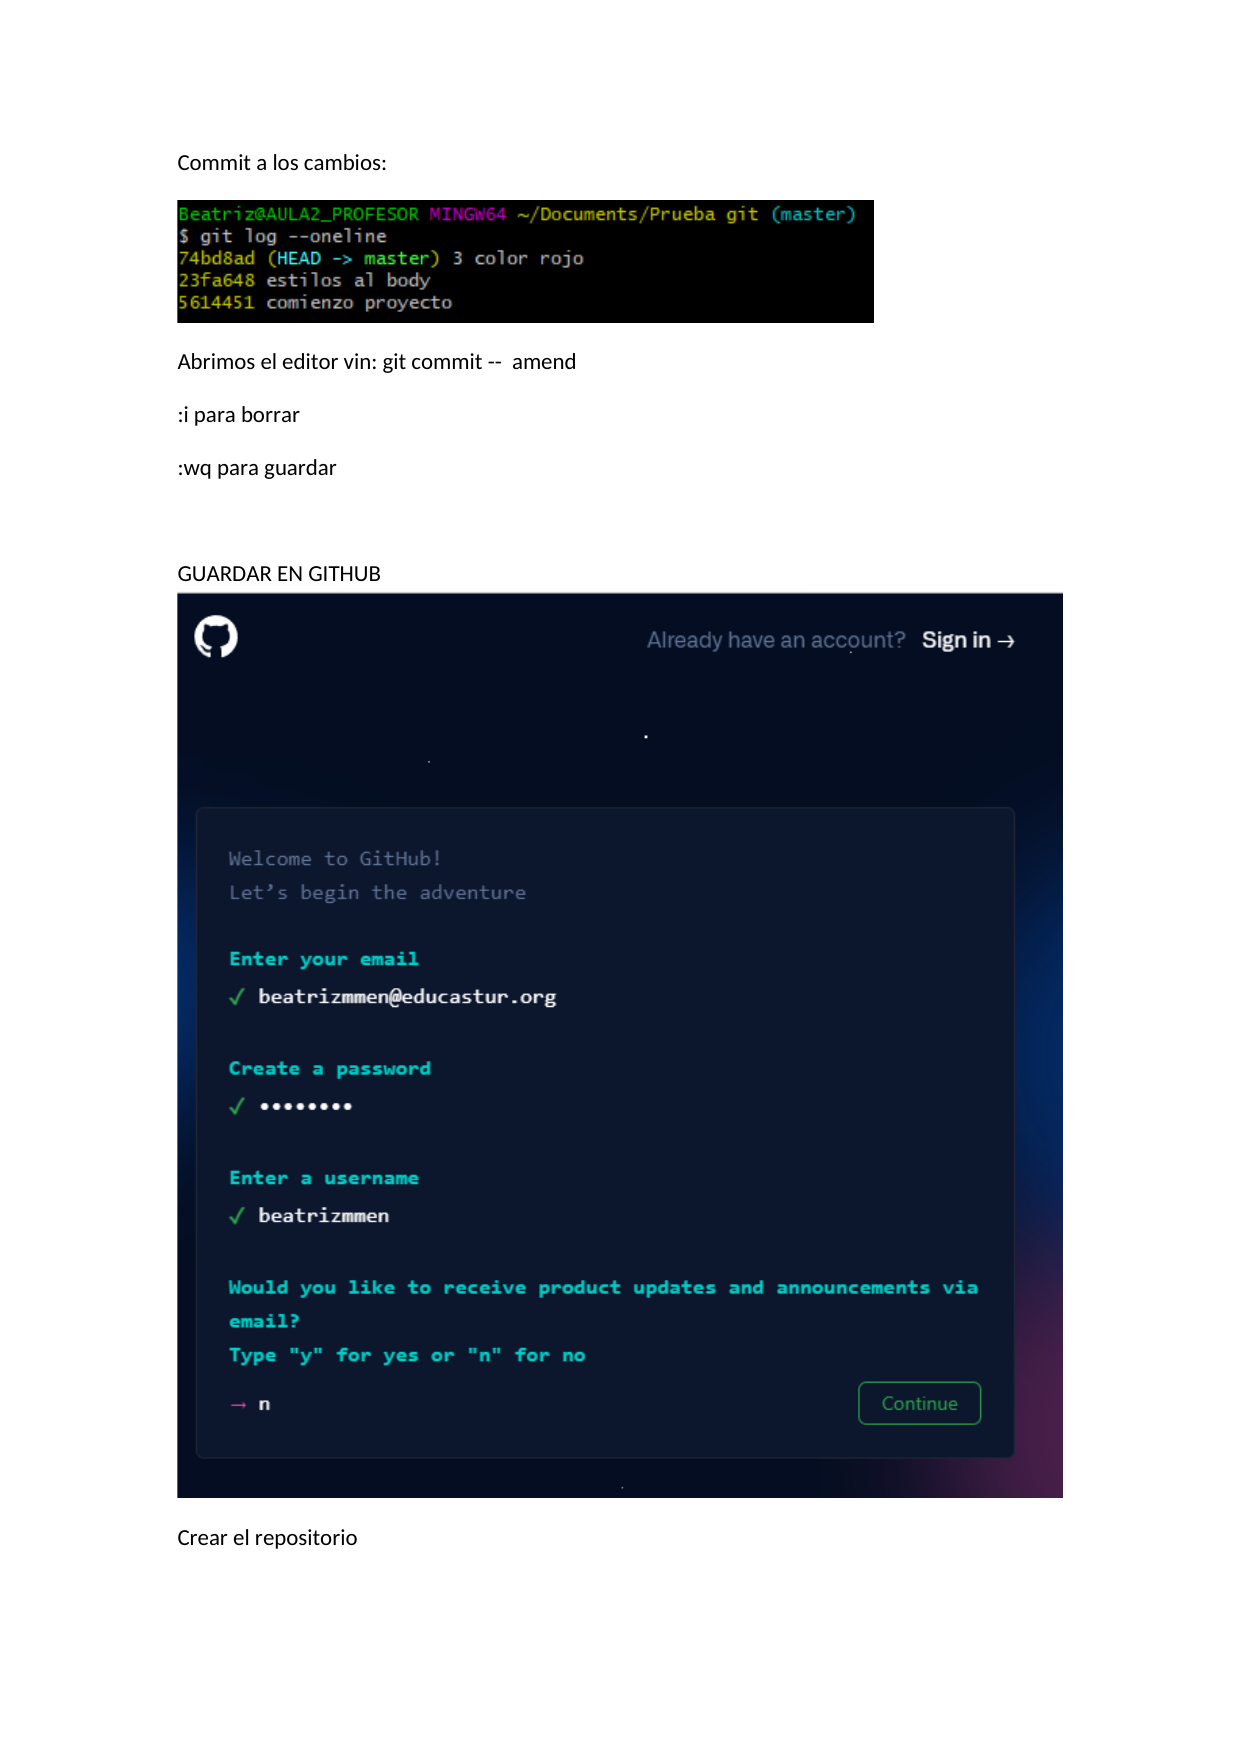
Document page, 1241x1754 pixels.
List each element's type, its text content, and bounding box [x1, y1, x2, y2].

text Abrimos el editor vin: git commit -- amend [177, 347, 1063, 376]
picture [177, 200, 874, 323]
text Commit a los cambios: [177, 148, 1063, 176]
text :wq para guardar [177, 453, 1063, 482]
text Crear el repositorio [177, 1523, 1063, 1551]
text GUARDAR EN GITHUB [177, 559, 1063, 591]
text :i para borrar [177, 401, 1063, 428]
picture [177, 591, 1063, 1498]
